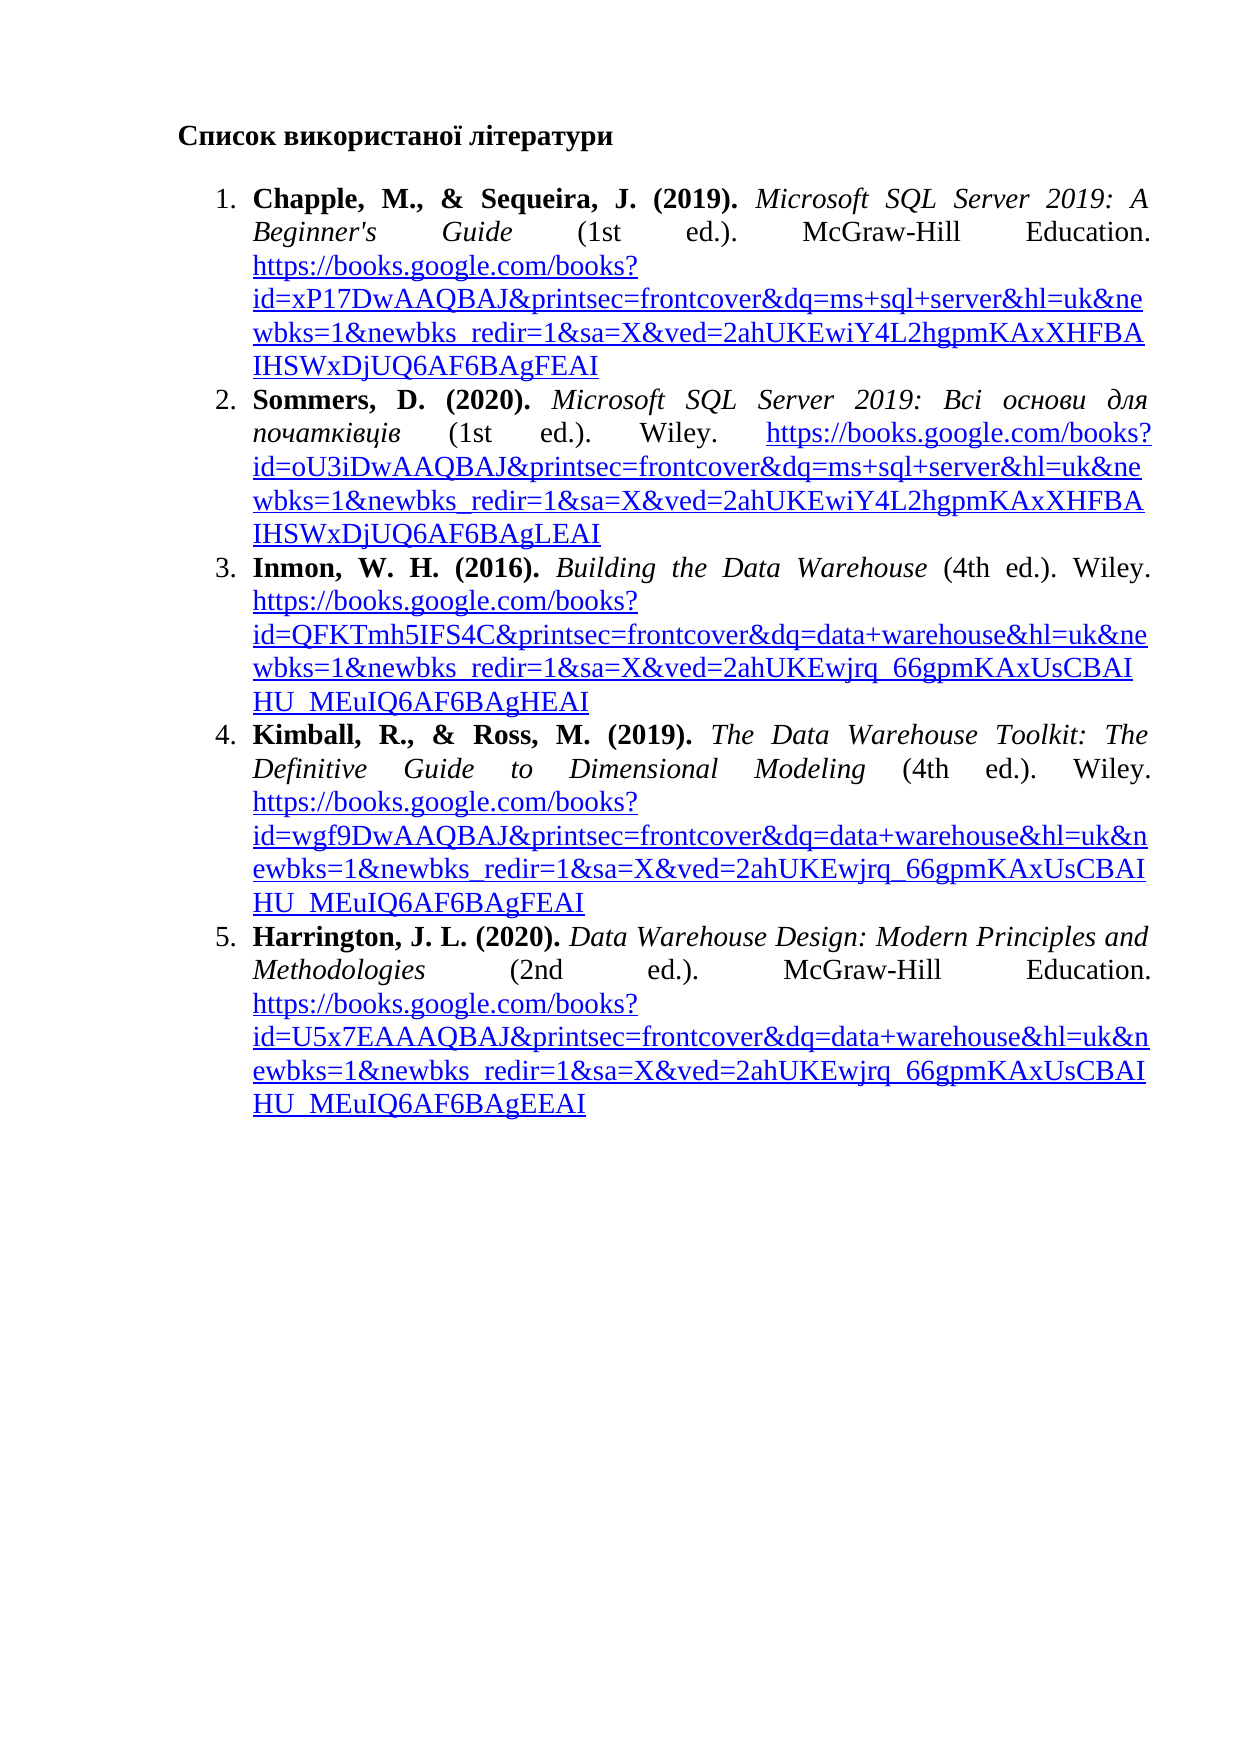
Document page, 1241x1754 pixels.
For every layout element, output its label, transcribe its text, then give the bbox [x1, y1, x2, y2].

text Список використаної літератури [177, 118, 1152, 152]
list Sommers, D. (2020). Microsoft SQL Server 2019: Всі основи для початківців (1st ed.). Wiley. https://books.google.com/books?id=oU3iDwAAQBAJ&printsec=frontcover&dq=ms+sql+server&hl=uk&newbks=1&newbks_redir=1&sa=X&ved=2ahUKEwiY4L2hgpmKAxXHFBAIHSWxDjUQ6AF6BAgLEAI [215, 382, 1152, 550]
list Inmon, W. H. (2016). Building the Data Warehouse (4th ed.). Wiley. https://books.google.com/books?id=QFKTmh5IFS4C&printsec=frontcover&dq=data+warehouse&hl=uk&newbks=1&newbks_redir=1&sa=X&ved=2ahUKEwjrq_66gpmKAxUsCBAIHU_MEuIQ6AF6BAgHEAI [215, 550, 1152, 717]
list Harrington, J. L. (2020). Data Warehouse Design: Modern Principles and Methodologies (2nd ed.). McGraw-Hill Education. https://books.google.com/books?id=U5x7EAAAQBAJ&printsec=frontcover&dq=data+warehouse&hl=uk&newbks=1&newbks_redir=1&sa=X&ved=2ahUKEwjrq_66gpmKAxUsCBAIHU_MEuIQ6AF6BAgEEAI [215, 919, 1152, 1120]
list Chapple, M., & Sequeira, J. (2019). Microsoft SQL Server 2019: A Beginner's Guide (1st ed.). McGraw-Hill Education. https://books.google.com/books?id=xP17DwAAQBAJ&printsec=frontcover&dq=ms+sql+server&hl=uk&newbks=1&newbks_redir=1&sa=X&ved=2ahUKEwiY4L2hgpmKAxXHFBAIHSWxDjUQ6AF6BAgFEAI [215, 181, 1152, 382]
list Kimball, R., & Ross, M. (2019). The Data Warehouse Toolkit: The Definitive Guide to Dimensional Modeling (4th ed.). Wiley. https://books.google.com/books?id=wgf9DwAAQBAJ&printsec=frontcover&dq=data+warehouse&hl=uk&newbks=1&newbks_redir=1&sa=X&ved=2ahUKEwjrq_66gpmKAxUsCBAIHU_MEuIQ6AF6BAgFEAI [215, 717, 1152, 919]
